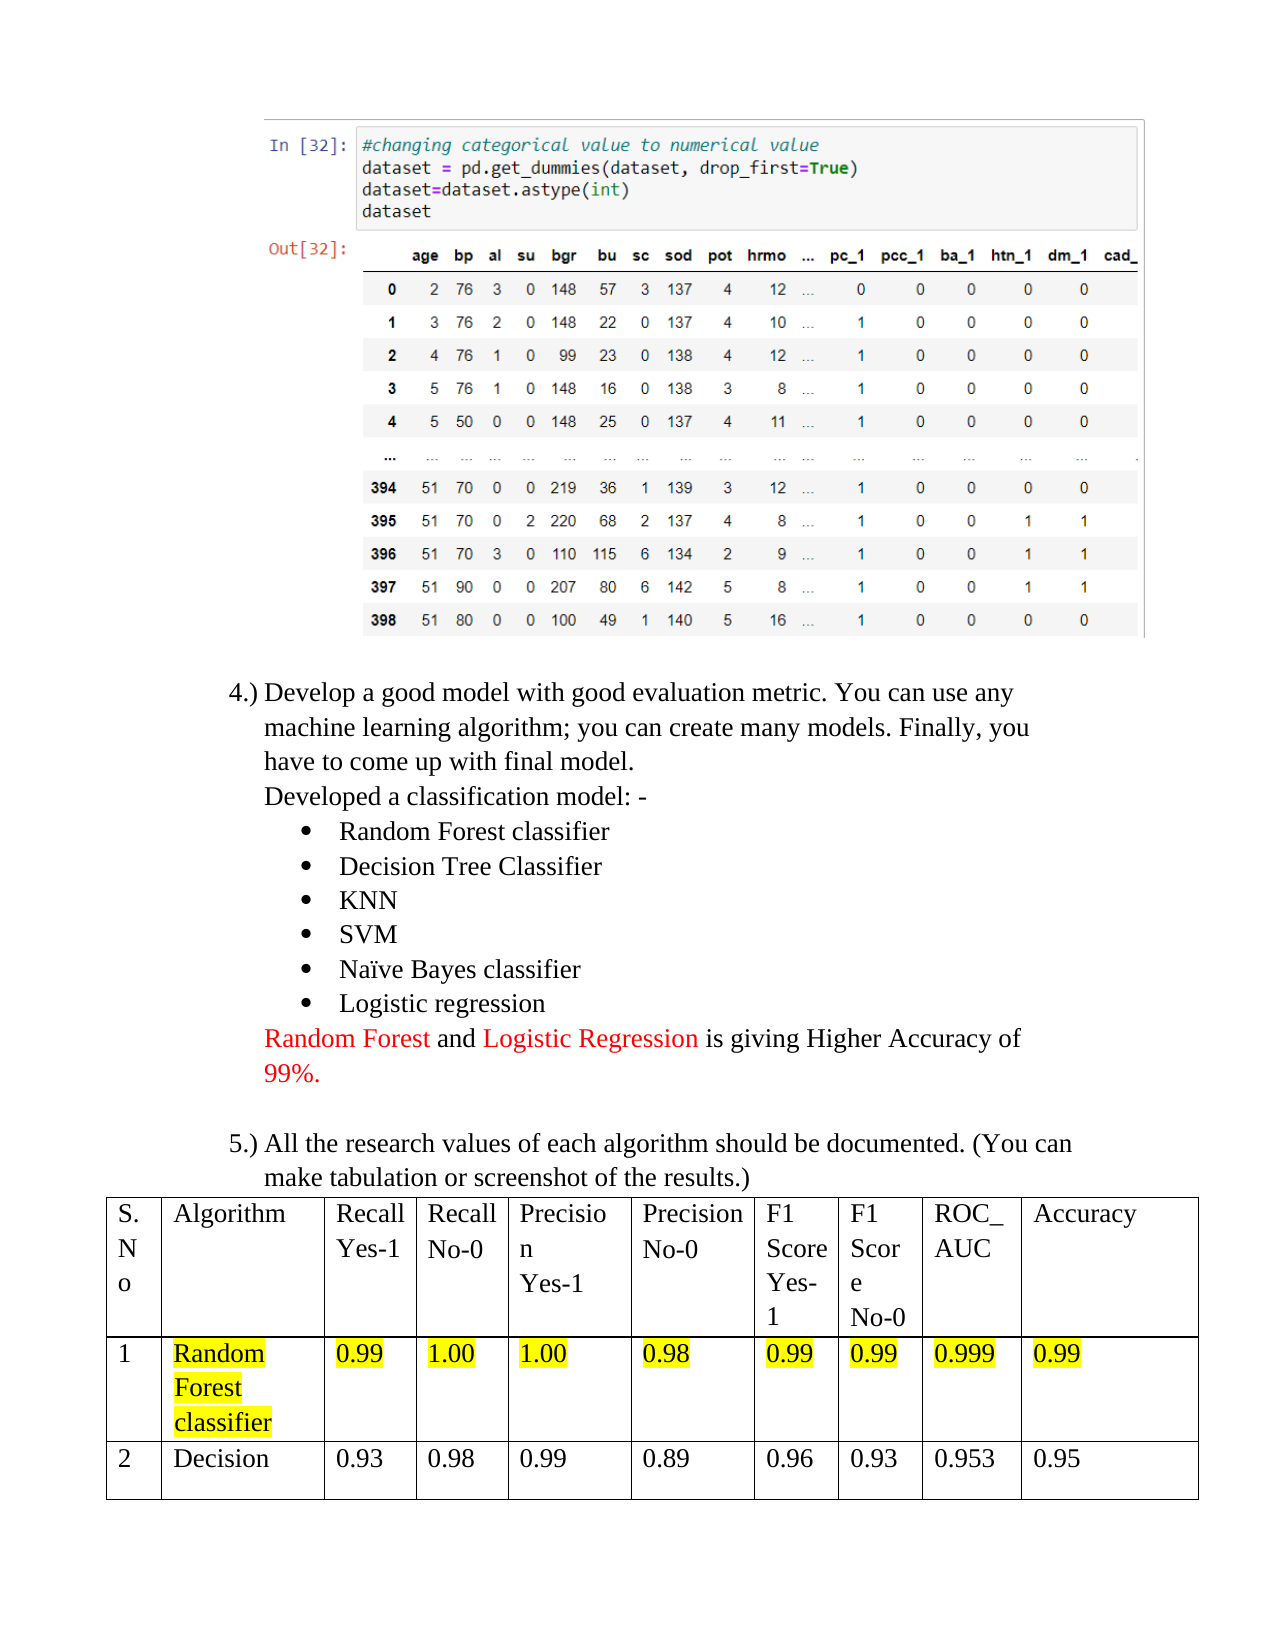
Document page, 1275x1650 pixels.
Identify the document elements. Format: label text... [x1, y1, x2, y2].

table_cell 0.98 [632, 1338, 754, 1441]
list Develop a good model with good evaluation metric. You can use any machine learning algorithm; you can create many models. Finally, you have to come up with final model. [229, 677, 1079, 776]
table_cell 0.95 [1022, 1442, 1198, 1499]
text Developed a classification model: - [264, 780, 1079, 811]
table_cell 1 [107, 1338, 161, 1441]
table_header Recall Yes-1 [325, 1198, 416, 1336]
table_header Precision Yes-1 [509, 1198, 631, 1336]
list KNN [301, 884, 1079, 915]
list Random Forest classifier [301, 815, 1079, 847]
table_cell 1.00 [417, 1338, 508, 1441]
table_cell 0.89 [632, 1442, 754, 1499]
picture [263, 118, 1148, 638]
table_cell 0.99 [509, 1442, 631, 1499]
table_cell 0.999 [923, 1338, 1021, 1441]
table_header S. No [107, 1198, 161, 1336]
table_header F1 Score Yes-1 [755, 1198, 838, 1336]
table_cell 0.99 [839, 1338, 922, 1441]
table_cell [162, 1442, 324, 1499]
table_header ROC_AUC [923, 1198, 1021, 1336]
table_header Recall No-0 [417, 1198, 508, 1336]
table_cell 0.93 [839, 1442, 922, 1499]
table_cell 0.96 [755, 1442, 838, 1499]
table_cell Random Forest classifier [162, 1338, 324, 1441]
table_cell 1.00 [509, 1338, 631, 1441]
table_cell 0.99 [1022, 1338, 1198, 1441]
list All the research values of each algorithm should be documented. (You can make tabulation or screenshot of the results.) [229, 1127, 1079, 1192]
table_header Algorithm [162, 1198, 324, 1336]
table_cell 2 [107, 1442, 161, 1499]
list SVM [301, 918, 1079, 950]
table_cell 0.93 [325, 1442, 416, 1499]
table_header Precision No-0 [632, 1198, 754, 1336]
table_cell 0.98 [417, 1442, 508, 1499]
text Random Forest and Logistic Regression is giving Higher Accuracy of 99%. [264, 1023, 1079, 1088]
table_cell 0.99 [325, 1338, 416, 1441]
list Naïve Bayes classifier [301, 953, 1079, 984]
table_header Accuracy [1022, 1198, 1198, 1336]
table_header F1 Score No-0 [839, 1198, 922, 1336]
table_cell 0.953 [923, 1442, 1021, 1499]
list Decision Tree Classifier [301, 850, 1079, 881]
list Logistic regression [301, 987, 1079, 1018]
table_cell 0.99 [755, 1338, 838, 1441]
